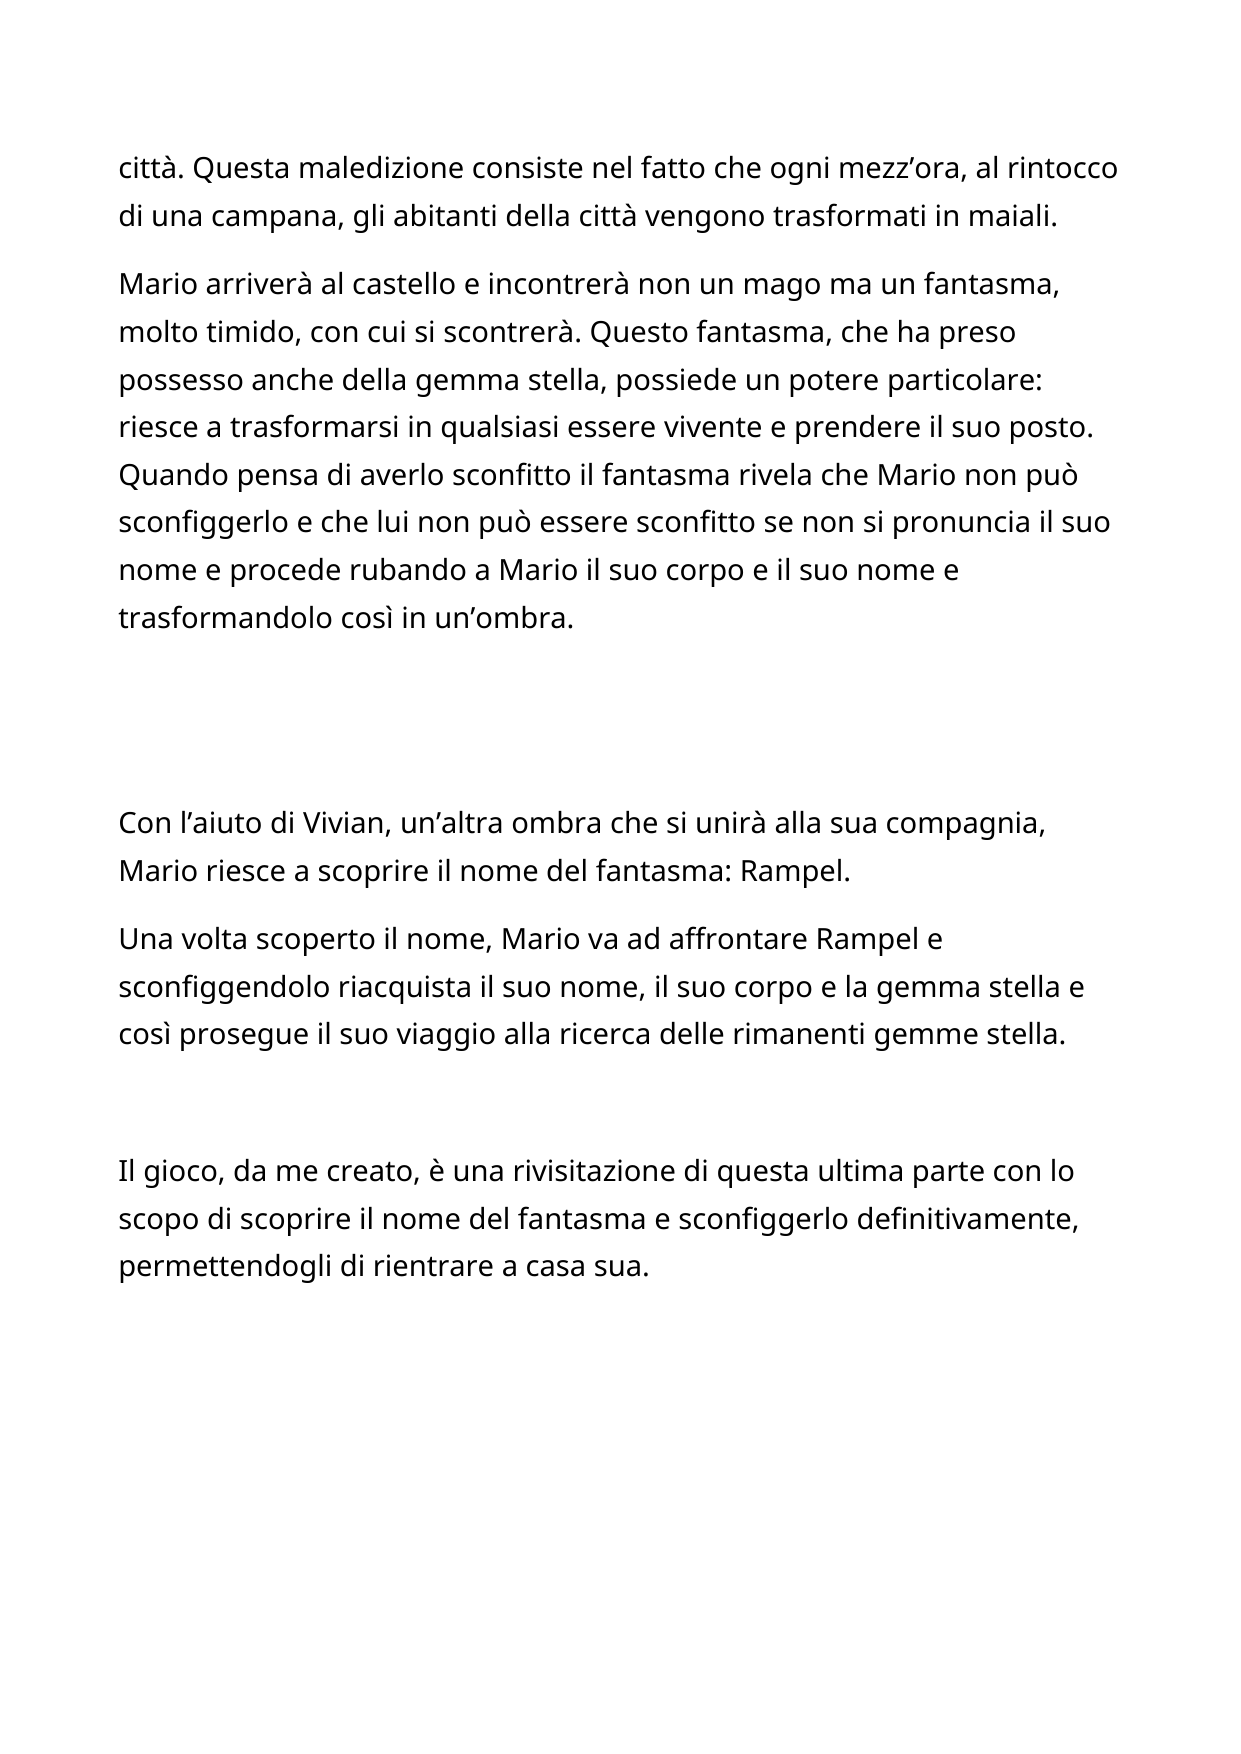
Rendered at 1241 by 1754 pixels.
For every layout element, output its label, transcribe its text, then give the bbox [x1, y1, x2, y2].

text Il gioco, da me creato, è una rivisitazione di questa ultima parte con lo scopo di scoprire il nome del fantasma e sconfiggerlo definitivamente, permettendogli di rientrare a casa sua. [118, 1150, 1122, 1285]
text Con l’aiuto di Vivian, un’altra ombra che si unirà alla sua compagnia, Mario riesce a scoprire il nome del fantasma: Rampel. [118, 802, 1122, 889]
text Una volta scoperto il nome, Mario va ad affrontare Rampel e sconfiggendolo riacquista il suo nome, il suo corpo e la gemma stella e così prosegue il suo viaggio alla ricerca delle rimanenti gemme stella. [118, 918, 1122, 1053]
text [118, 148, 1122, 235]
text Mario arriverà al castello e incontrerà non un mago ma un fantasma, molto timido, con cui si scontrerà. Questo fantasma, che ha preso possesso anche della gemma stella, possiede un potere particolare: riesce a trasformarsi in qualsiasi essere vivente e prendere il suo posto. Quando pensa di averlo sconfitto il fantasma rivela che Mario non può sconfiggerlo e che lui non può essere sconfitto se non si pronuncia il suo nome e procede rubando a Mario il suo corpo e il suo nome e trasformandolo così in un’ombra. [118, 264, 1122, 637]
